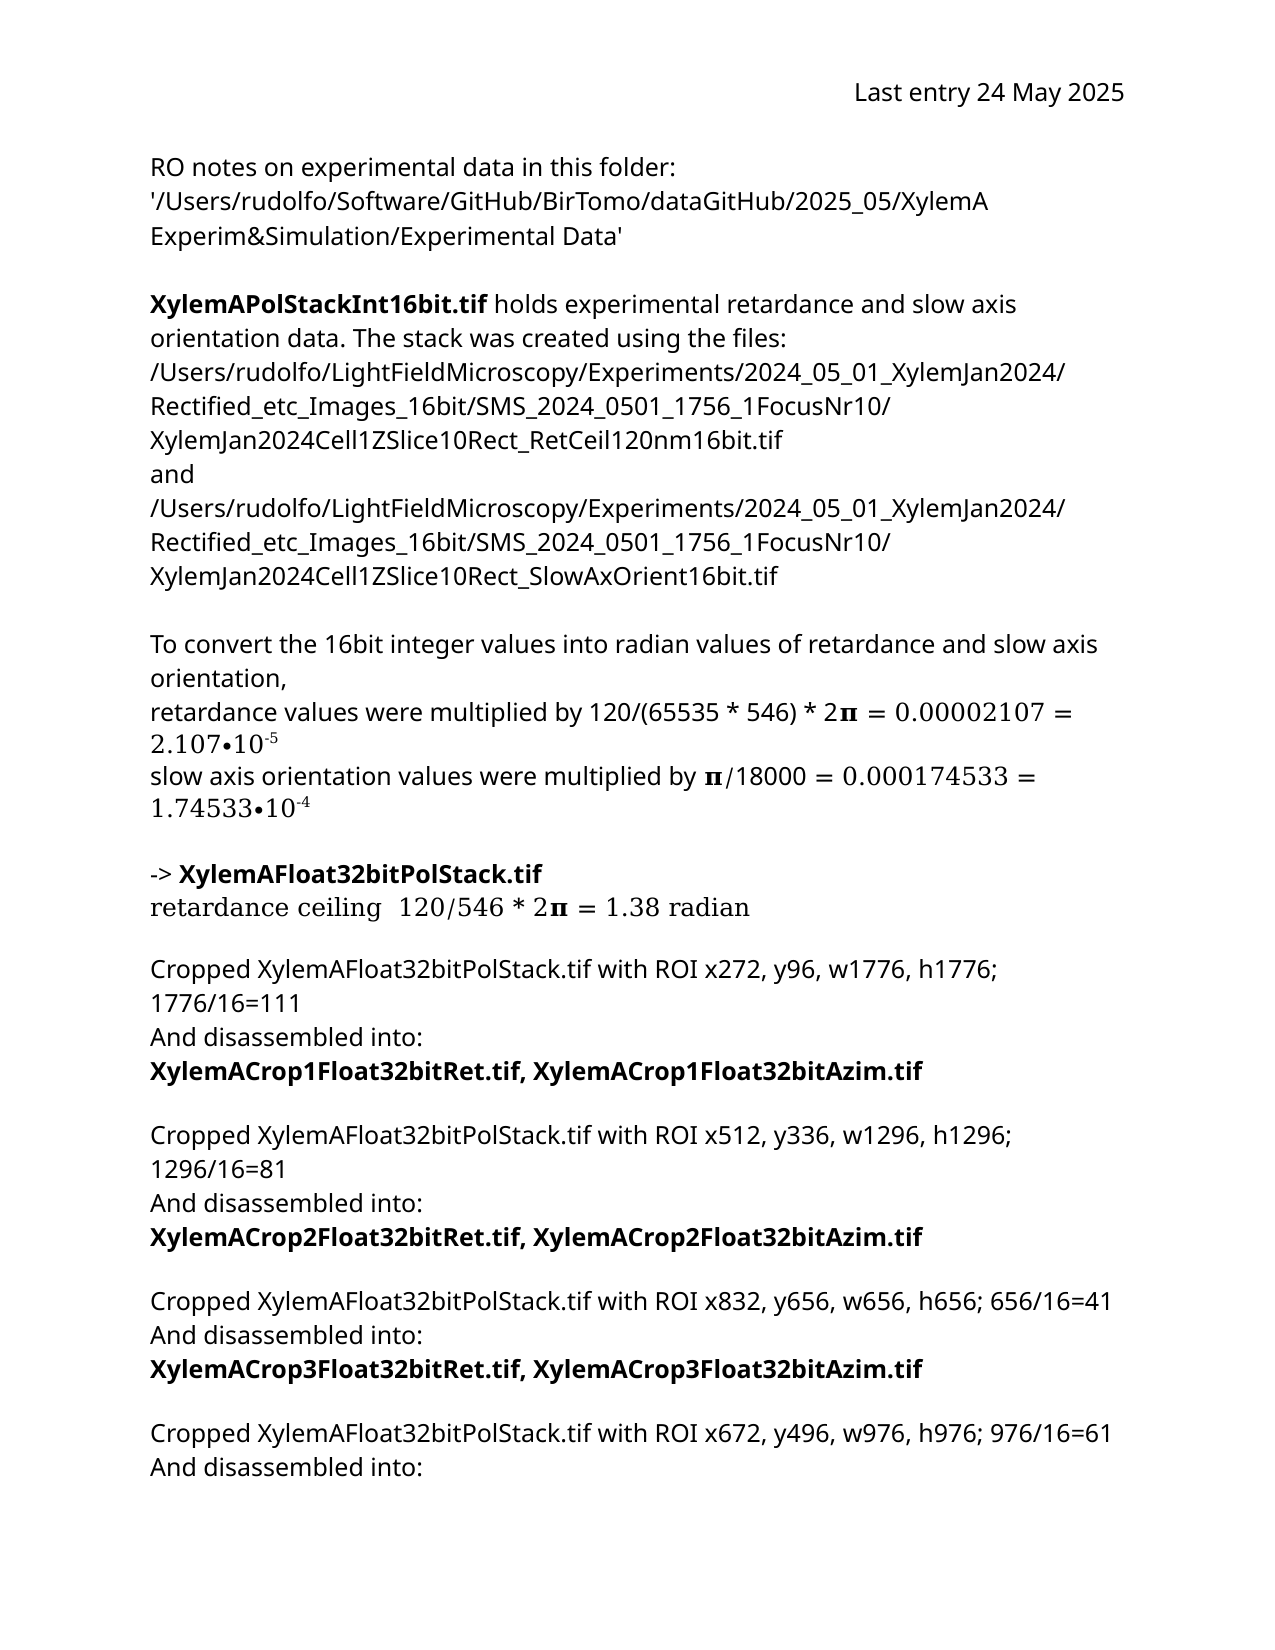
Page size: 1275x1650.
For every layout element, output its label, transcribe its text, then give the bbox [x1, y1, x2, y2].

text slow axis orientation values were multiplied by 𝛑/18000 = 0.000174533 = 1.74533•10-4 [150, 759, 1125, 823]
text and [150, 457, 1125, 491]
text Cropped XylemAFloat32bitPolStack.tif with ROI x512, y336, w1296, h1296; 1296/16=81 [150, 1117, 1125, 1186]
text Cropped XylemAFloat32bitPolStack.tif with ROI x272, y96, w1776, h1776; 1776/16=111 [150, 951, 1125, 1019]
text Cropped XylemAFloat32bitPolStack.tif with ROI x672, y496, w976, h976; 976/16=61 [150, 1416, 1125, 1450]
text retardance ceiling 120/546 * 2𝛑 = 1.38 radian [150, 891, 1125, 921]
text And disassembled into: [150, 1318, 1125, 1352]
text retardance values were multiplied by 120/(65535 * 546) * 2𝛑 = 0.00002107 = 2.107•10-5 [150, 695, 1125, 759]
text RO notes on experimental data in this folder: '/Users/rudolfo/Software/GitHub/BirTomo/dataGitHub/2025_05/XylemA Experim&Simulation/Experimental Data' [150, 150, 1125, 252]
text To convert the 16bit integer values into radian values of retardance and slow axis orientation, [150, 627, 1125, 695]
text /Users/rudolfo/LightFieldMicroscopy/Experiments/2024_05_01_XylemJan2024/Rectified_etc_Images_16bit/SMS_2024_0501_1756_1FocusNr10/XylemJan2024Cell1ZSlice10Rect_RetCeil120nm16bit.tif [150, 354, 1125, 457]
text -> XylemAFloat32bitPolStack.tif [150, 857, 1125, 891]
text XylemACrop2Float32bitRet.tif, XylemACrop2Float32bitAzim.tif [150, 1220, 1125, 1254]
text /Users/rudolfo/LightFieldMicroscopy/Experiments/2024_05_01_XylemJan2024/Rectified_etc_Images_16bit/SMS_2024_0501_1756_1FocusNr10/XylemJan2024Cell1ZSlice10Rect_SlowAxOrient16bit.tif [150, 491, 1125, 593]
text XylemACrop1Float32bitRet.tif, XylemACrop1Float32bitAzim.tif [150, 1053, 1125, 1087]
text And disassembled into: [150, 1186, 1125, 1220]
text And disassembled into: [150, 1450, 1125, 1484]
text And disassembled into: [150, 1019, 1125, 1053]
text XylemACrop3Float32bitRet.tif, XylemACrop3Float32bitAzim.tif [150, 1352, 1125, 1386]
text XylemAPolStackInt16bit.tif holds experimental retardance and slow axis orientation data. The stack was created using the files: [150, 286, 1125, 354]
text Cropped XylemAFloat32bitPolStack.tif with ROI x832, y656, w656, h656; 656/16=41 [150, 1284, 1125, 1318]
